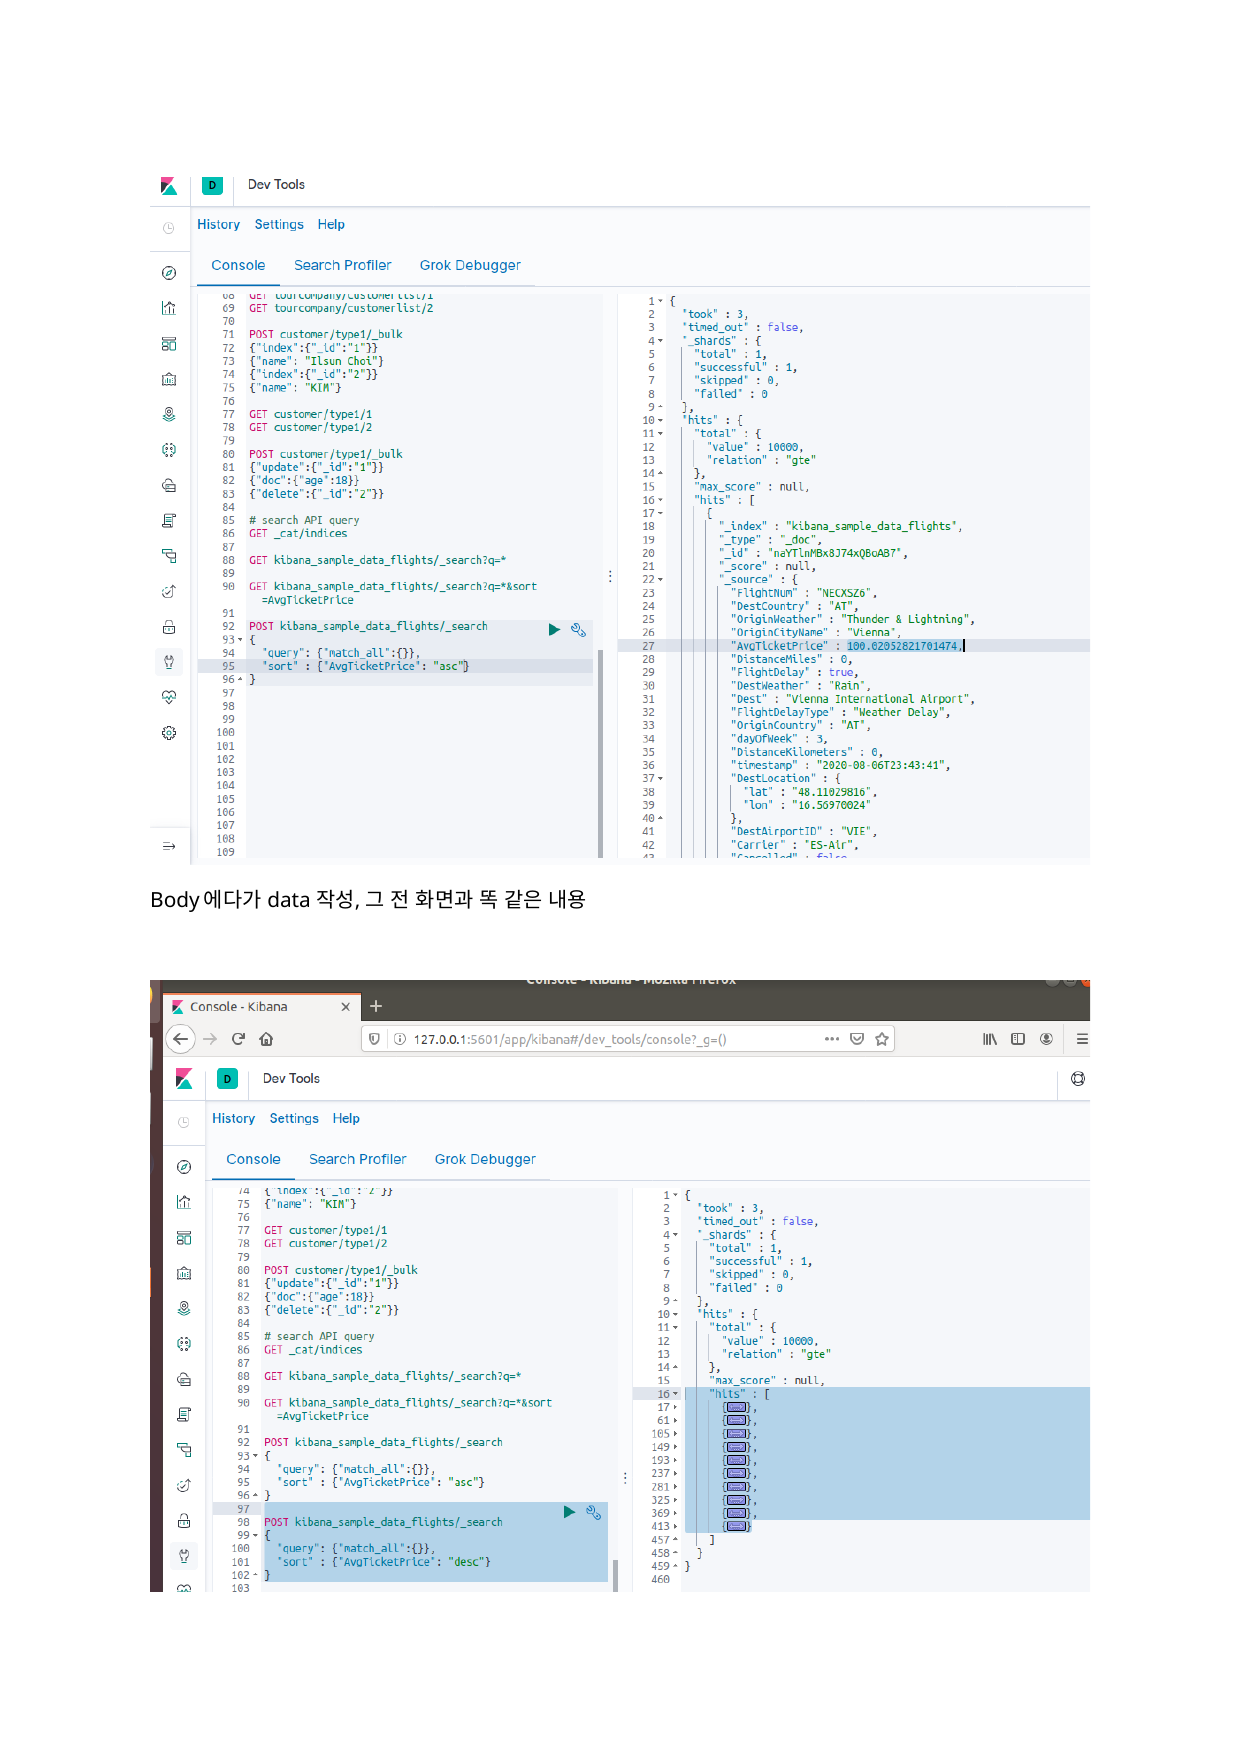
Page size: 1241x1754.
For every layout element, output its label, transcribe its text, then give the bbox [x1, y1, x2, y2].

picture [150, 177, 1091, 865]
text Body에다가 data 작성, 그 전 화면과 똑 같은 내용 [150, 883, 1090, 914]
picture [150, 980, 1091, 1592]
